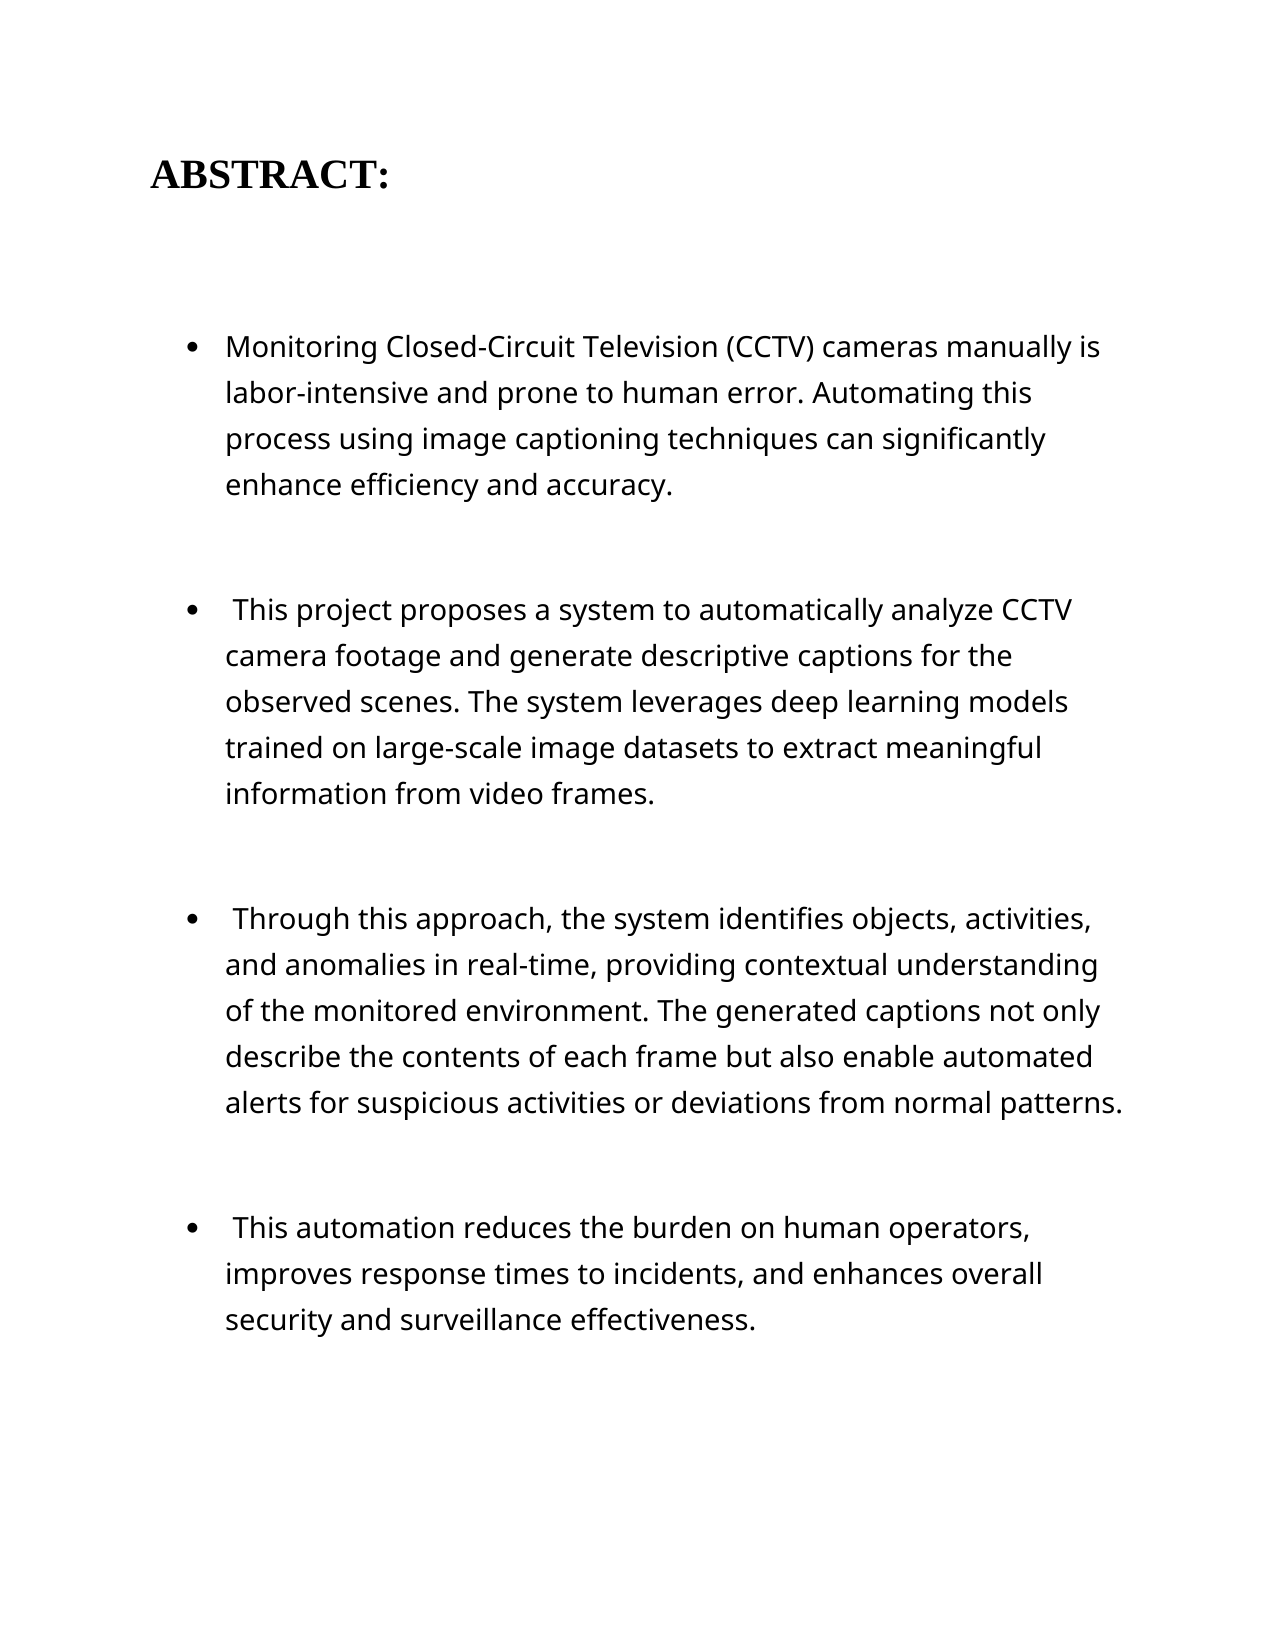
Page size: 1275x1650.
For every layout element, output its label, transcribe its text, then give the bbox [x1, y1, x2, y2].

list This project proposes a system to automatically analyze CCTV camera footage and generate descriptive captions for the observed scenes. The system leverages deep learning models trained on large-scale image datasets to extract meaningful information from video frames. [187, 589, 1125, 813]
list Monitoring Closed-Circuit Television (CCTV) cameras manually is labor-intensive and prone to human error. Automating this process using image captioning techniques can significantly enhance efficiency and accuracy. [187, 326, 1125, 504]
list This automation reduces the burden on human operators, improves response times to incidents, and enhances overall security and surveillance effectiveness. [187, 1207, 1125, 1339]
list Through this approach, the system identifies objects, activities, and anomalies in real-time, providing contextual understanding of the monitored environment. The generated captions not only describe the contents of each frame but also enable automated alerts for suspicious activities or deviations from normal patterns. [187, 898, 1125, 1122]
subtitle ABSTRACT: [150, 150, 1125, 198]
